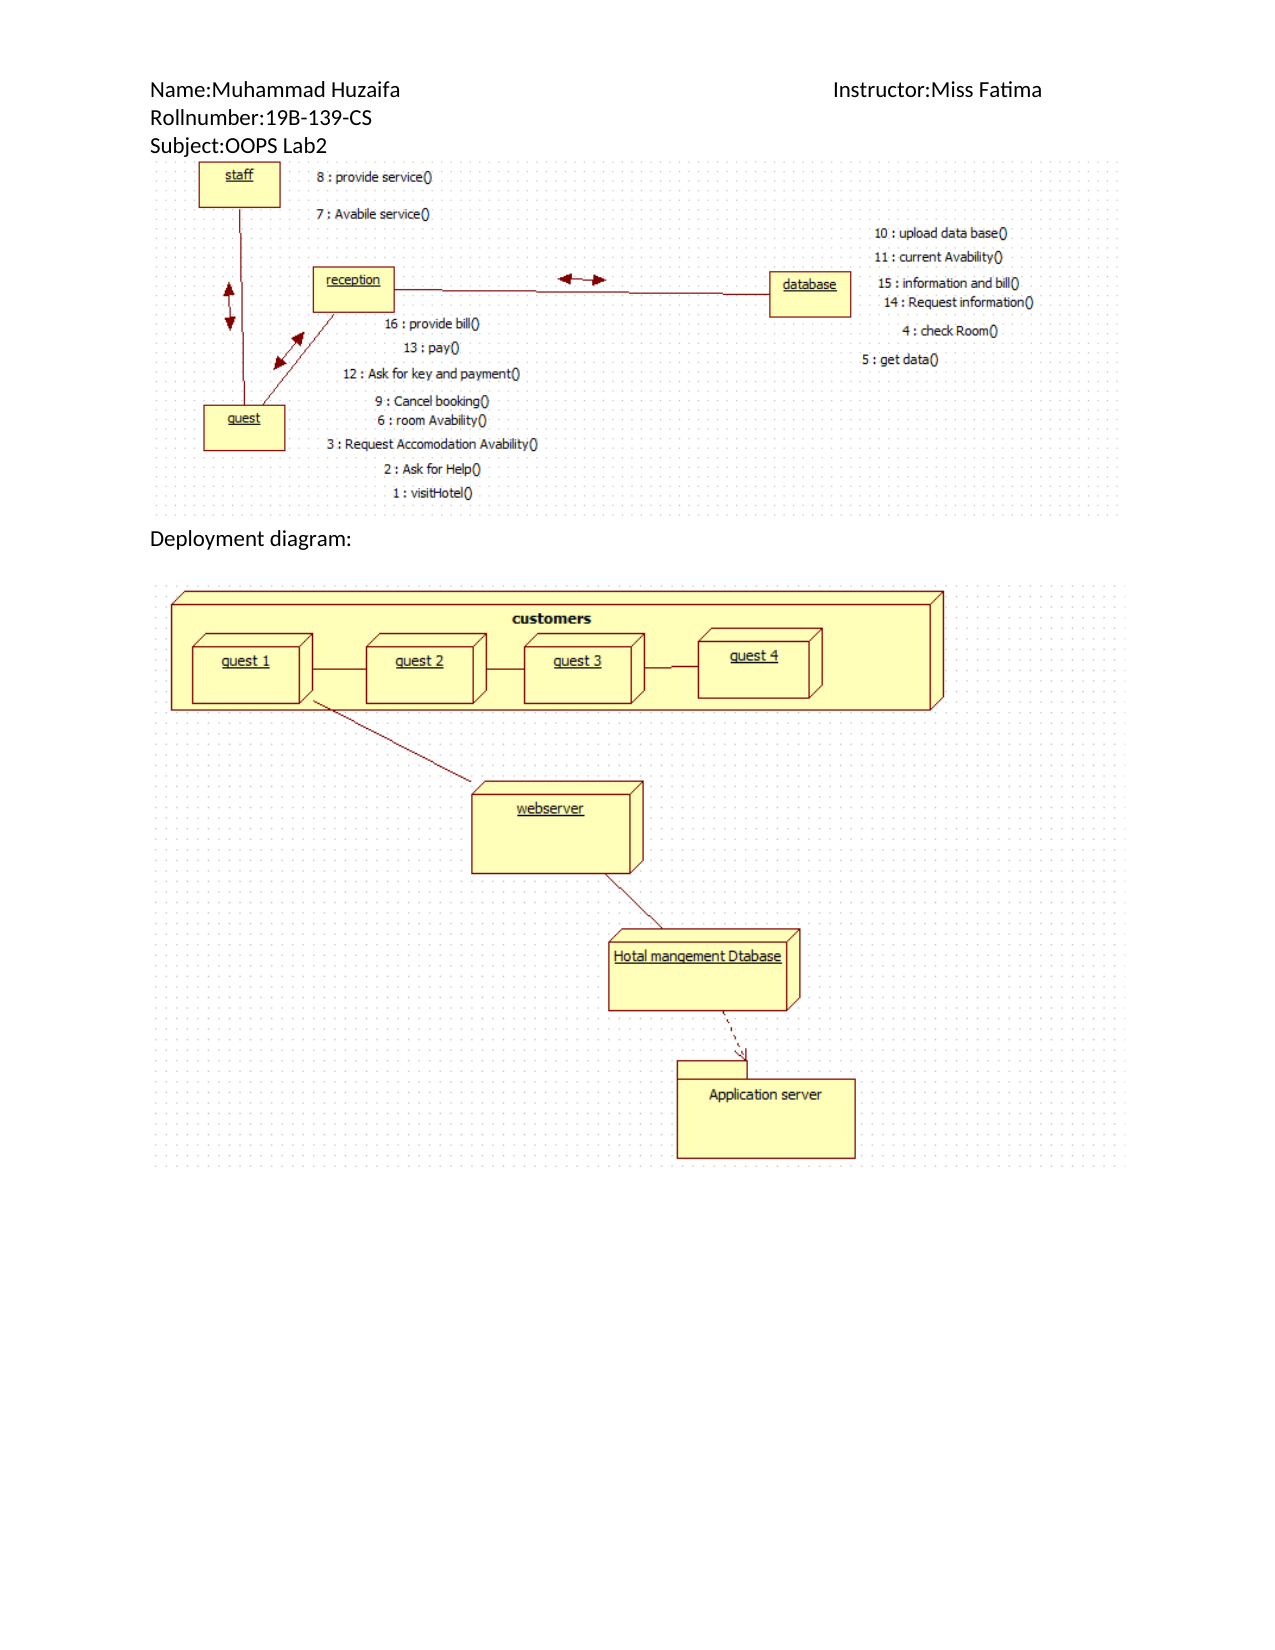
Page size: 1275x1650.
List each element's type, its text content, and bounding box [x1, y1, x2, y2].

text Deployment diagram: [150, 524, 1125, 552]
picture [150, 159, 1125, 524]
picture [150, 579, 1125, 1171]
